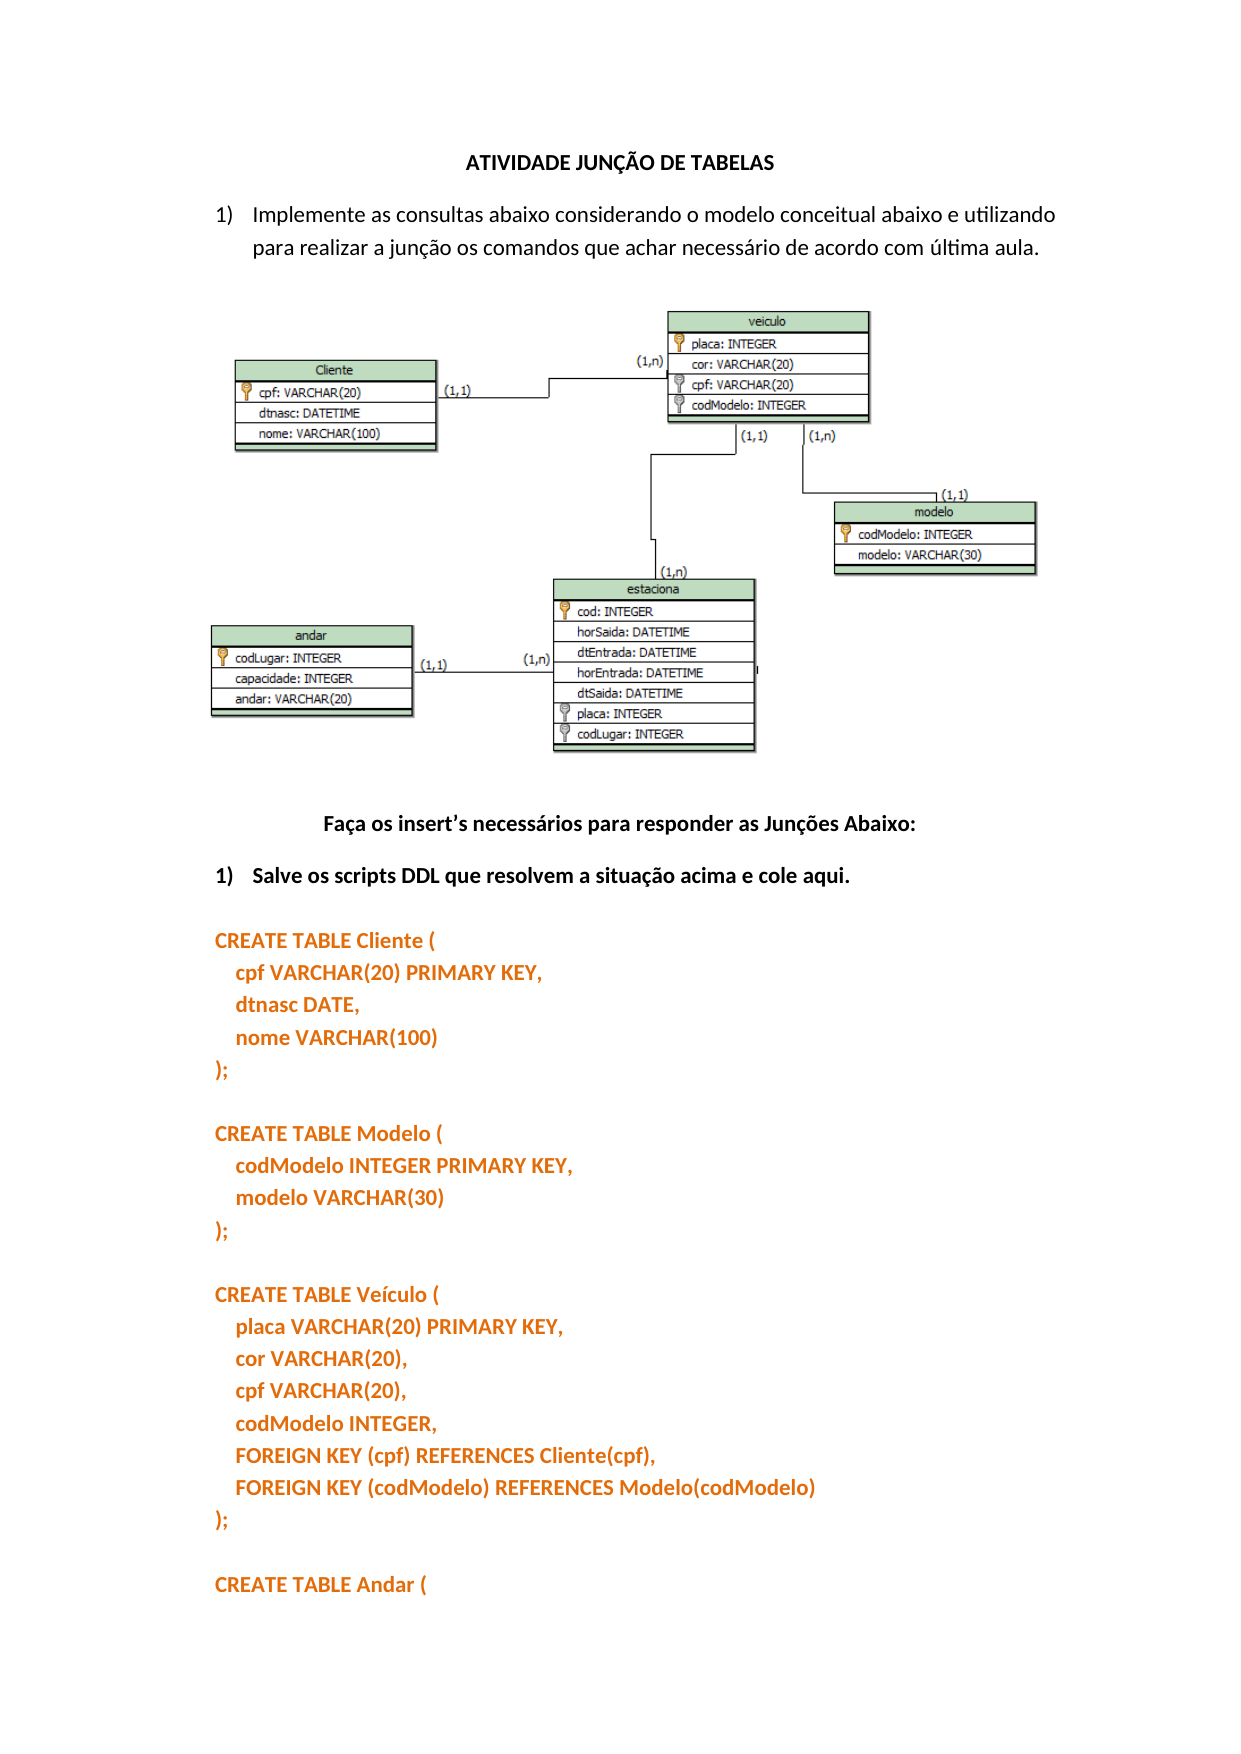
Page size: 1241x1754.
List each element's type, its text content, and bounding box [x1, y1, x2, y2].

text codModelo INTEGER, [215, 1409, 1063, 1437]
text CREATE TABLE Andar ( [215, 1570, 1063, 1598]
text cor VARCHAR(20), [215, 1344, 1063, 1372]
text CREATE TABLE Cliente ( [215, 926, 1063, 954]
text codModelo INTEGER PRIMARY KEY, [215, 1151, 1063, 1179]
text FOREIGN KEY (codModelo) REFERENCES Modelo(codModelo) [215, 1473, 1063, 1501]
text modelo VARCHAR(30) [215, 1183, 1063, 1212]
text cpf VARCHAR(20) PRIMARY KEY, [215, 958, 1063, 986]
text cpf VARCHAR(20), [215, 1377, 1063, 1405]
text ); [215, 1055, 1063, 1083]
text dtnasc DATE, [215, 990, 1063, 1018]
text placa VARCHAR(20) PRIMARY KEY, [215, 1312, 1063, 1340]
text ); [215, 1216, 1063, 1244]
text nome VARCHAR(100) [215, 1023, 1063, 1051]
list Implemente as consultas abaixo considerando o modelo conceitual abaixo e utilizando para realizar a junção os comandos que achar necessário de acordo com última aula. [215, 201, 1063, 261]
text CREATE TABLE Veículo ( [215, 1280, 1063, 1308]
text FOREIGN KEY (cpf) REFERENCES Cliente(cpf), [215, 1441, 1063, 1469]
text ); [215, 1505, 1063, 1533]
text ATIVIDADE JUNÇÃO DE TABELAS [177, 148, 1063, 176]
text Faça os insert’s necessários para responder as Junções Abaixo: [177, 809, 1063, 837]
list Salve os scripts DDL que resolvem a situação acima e cole aqui. [215, 862, 1063, 890]
picture [177, 285, 1063, 784]
text CREATE TABLE Modelo ( [215, 1119, 1063, 1147]
